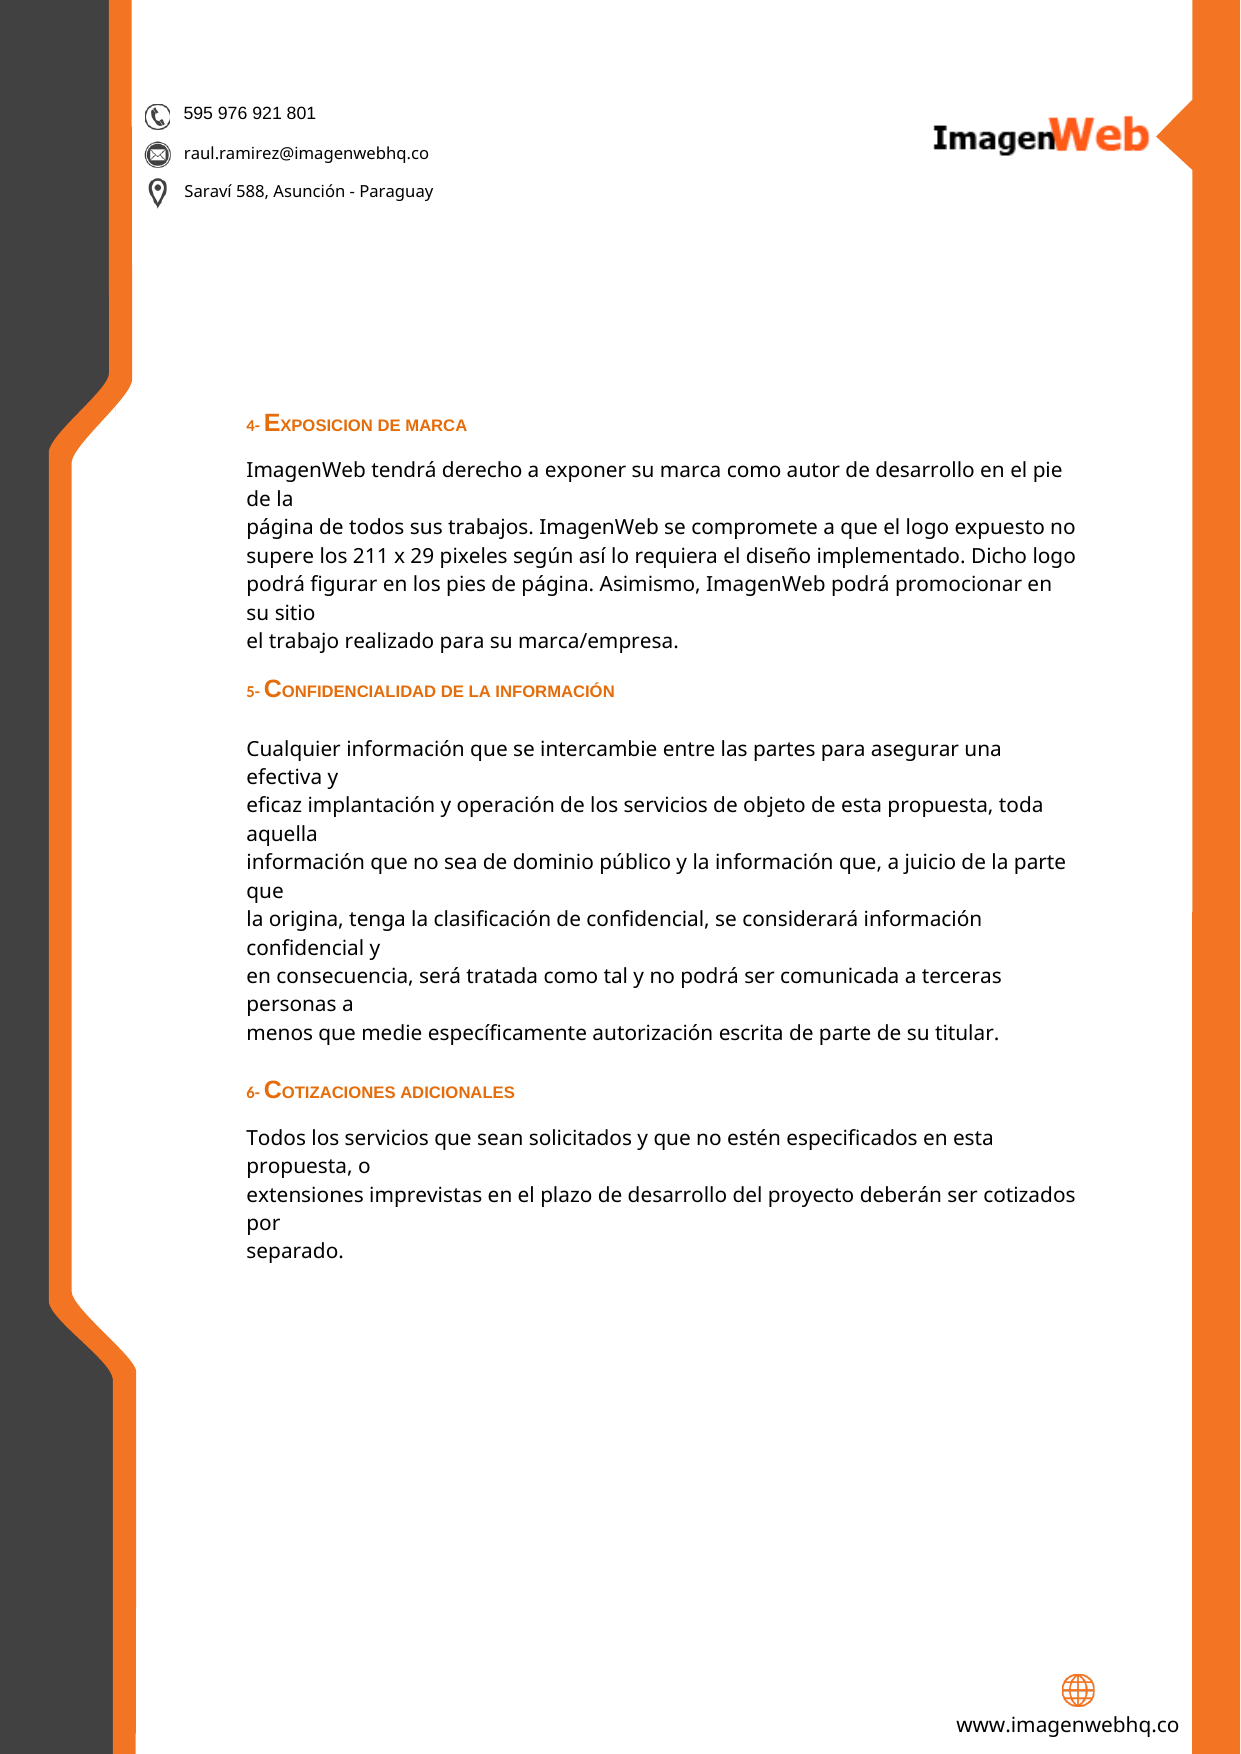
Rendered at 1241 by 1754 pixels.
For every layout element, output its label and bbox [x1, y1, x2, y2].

picture [140, 173, 175, 211]
picture [1061, 1673, 1095, 1707]
picture [144, 103, 170, 130]
picture [933, 71, 1150, 205]
picture [144, 141, 171, 168]
